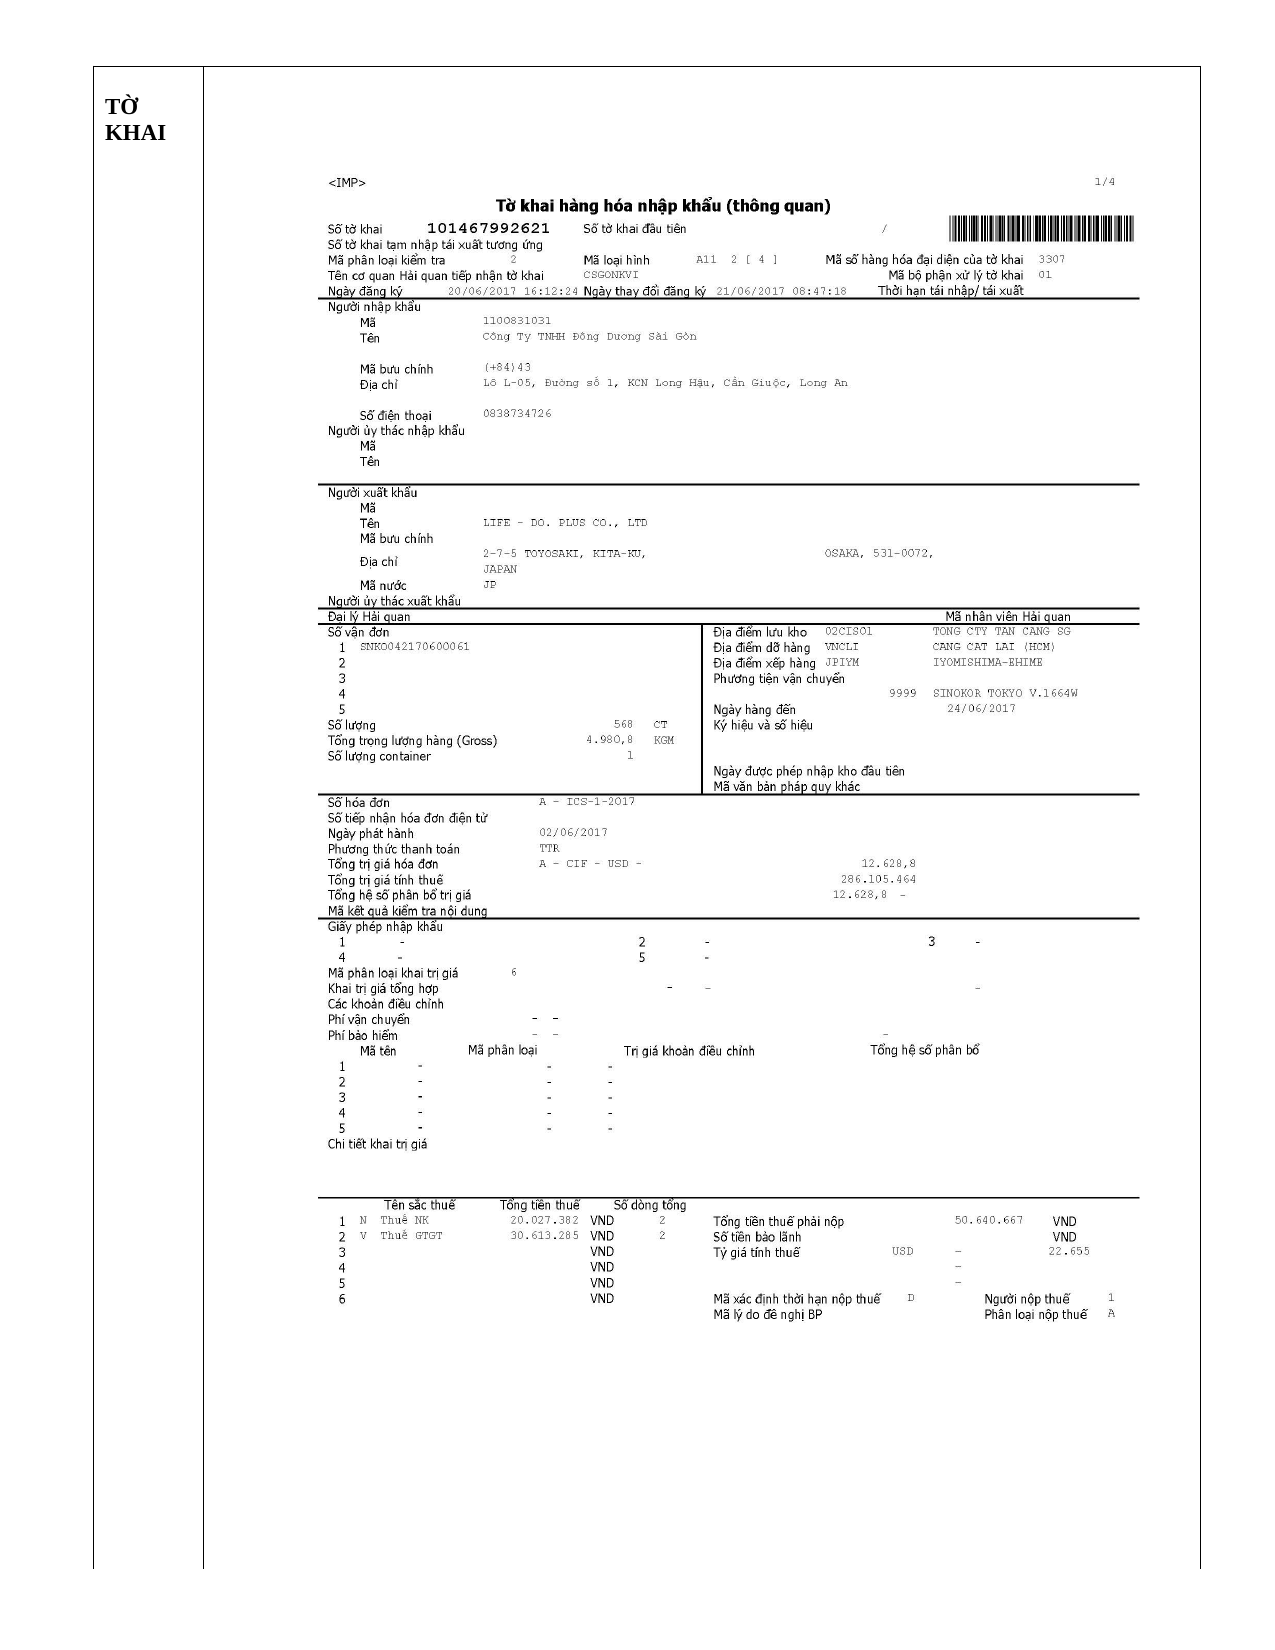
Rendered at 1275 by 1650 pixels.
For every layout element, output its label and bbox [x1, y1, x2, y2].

table_cell [94, 67, 203, 1569]
picture [214, 145, 1190, 1408]
table_cell [204, 67, 1200, 1569]
